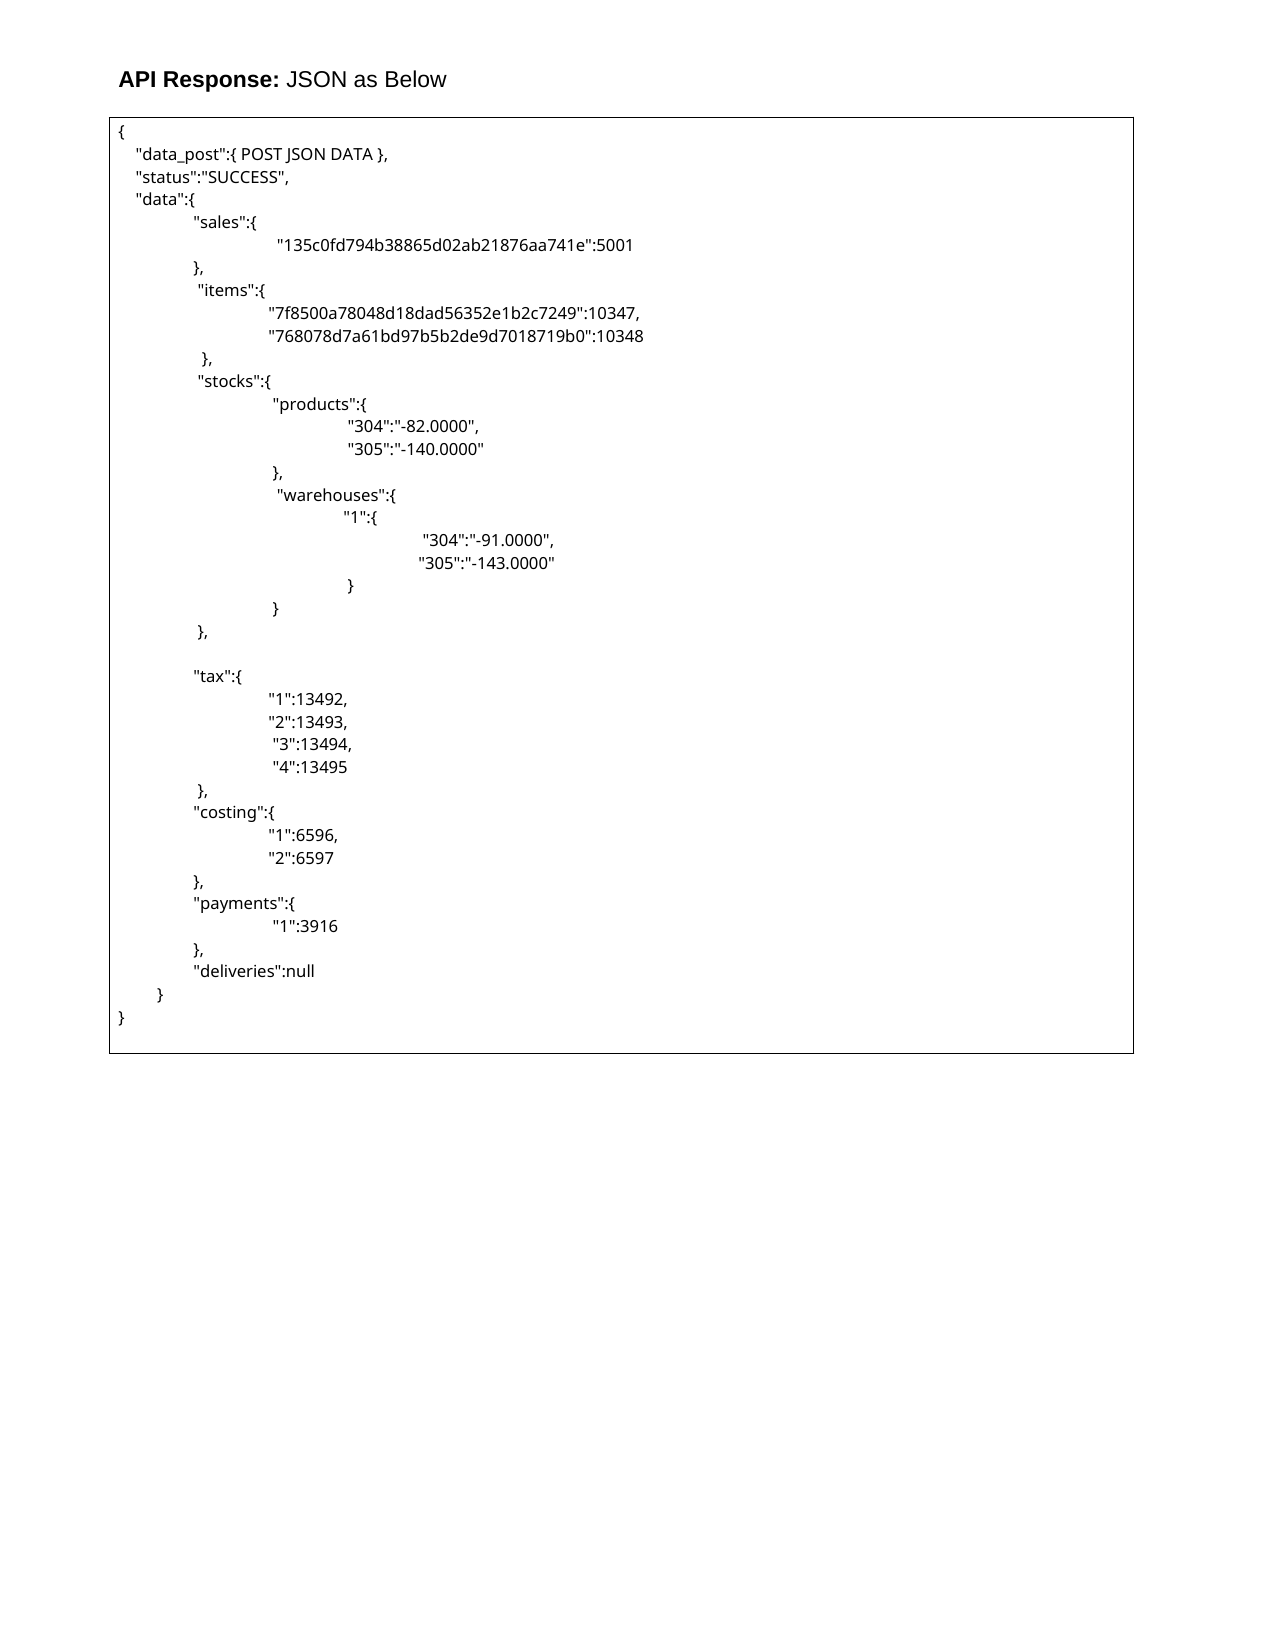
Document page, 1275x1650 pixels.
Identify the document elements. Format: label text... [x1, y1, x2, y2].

text "7f8500a78048d18dad56352e1b2c7249":10347, [118, 301, 1125, 324]
text "tax":{ [118, 665, 1125, 687]
text }, [118, 619, 1125, 642]
text "1":6596, [118, 824, 1125, 846]
text "sales":{ [118, 211, 1125, 233]
text "costing":{ [118, 801, 1125, 824]
text "data_post":{ POST JSON DATA }, [118, 142, 1125, 165]
text }, [118, 460, 1125, 483]
text "1":{ [118, 506, 1125, 528]
text }, [118, 347, 1125, 369]
text "payments":{ [118, 892, 1125, 914]
text }, [118, 778, 1125, 801]
text "deliveries":null [118, 960, 1125, 983]
text API Response: JSON as Below [118, 66, 1125, 92]
text "stocks":{ [118, 369, 1125, 392]
text "products":{ [118, 392, 1125, 415]
text "warehouses":{ [118, 483, 1125, 506]
text "305":"-143.0000" [118, 551, 1125, 574]
text "1":13492, [118, 687, 1125, 710]
text } [118, 574, 1125, 597]
text "304":"-91.0000", [118, 528, 1125, 551]
text "status":"SUCCESS", [118, 165, 1125, 188]
text "2":13493, [118, 710, 1125, 733]
text }, [118, 869, 1125, 892]
text "1":3916 [118, 914, 1125, 937]
text "304":"-82.0000", [118, 415, 1125, 438]
text }, [118, 256, 1125, 279]
text "2":6597 [118, 846, 1125, 869]
text "3":13494, [118, 733, 1125, 756]
text }, [118, 937, 1125, 960]
text "305":"-140.0000" [118, 438, 1125, 460]
text } [118, 597, 1125, 619]
text "data":{ [118, 188, 1125, 211]
text } [118, 983, 1125, 1005]
text "135c0fd794b38865d02ab21876aa741e":5001 [118, 233, 1125, 256]
text { [110, 118, 1133, 142]
text "768078d7a61bd97b5b2de9d7018719b0":10348 [118, 324, 1125, 347]
text "4":13495 [118, 756, 1125, 778]
text "items":{ [118, 279, 1125, 301]
text } [118, 1005, 1125, 1028]
